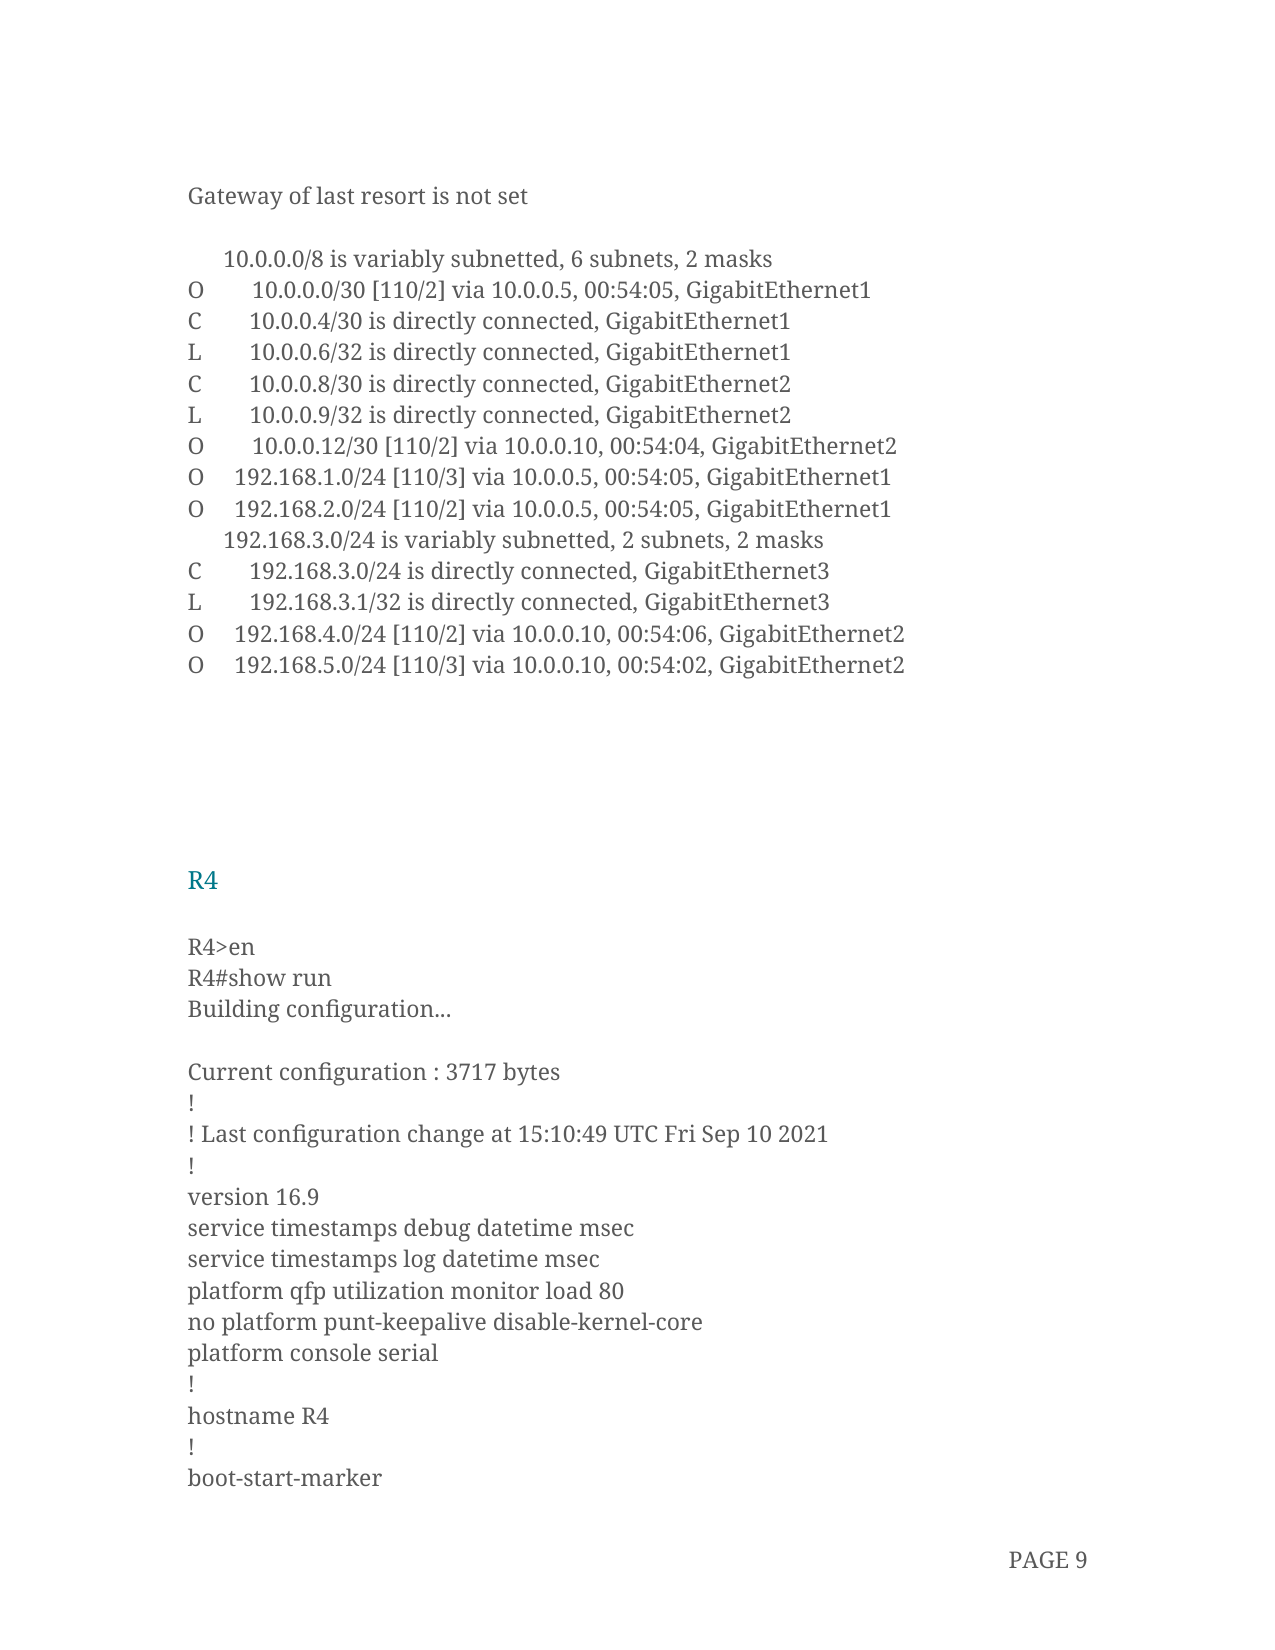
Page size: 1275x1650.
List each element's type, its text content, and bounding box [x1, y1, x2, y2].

text Current configuration : 3717 bytes [187, 1056, 1087, 1087]
text C 10.0.0.4/30 is directly connected, GigabitEthernet1 [187, 305, 1087, 336]
text version 16.9 [187, 1181, 1087, 1212]
text 192.168.3.0/24 is variably subnetted, 2 subnets, 2 masks [187, 524, 1087, 555]
text boot-start-marker [187, 1462, 1087, 1493]
text ! Last configuration change at 15:10:49 UTC Fri Sep 10 2021 [187, 1118, 1087, 1150]
text Building configuration... [187, 993, 1087, 1025]
text ! [187, 1368, 1087, 1400]
text ! [187, 1087, 1087, 1118]
text 10.0.0.0/8 is variably subnetted, 6 subnets, 2 masks [187, 242, 1087, 274]
text platform console serial [187, 1337, 1087, 1368]
text O 192.168.4.0/24 [110/2] via 10.0.0.10, 00:54:06, GigabitEthernet2 [187, 617, 1087, 649]
text ! [187, 1150, 1087, 1181]
text O 10.0.0.0/30 [110/2] via 10.0.0.5, 00:54:05, GigabitEthernet1 [187, 274, 1087, 305]
text platform qfp utilization monitor load 80 [187, 1275, 1087, 1306]
text ! [187, 1431, 1087, 1462]
text L 192.168.3.1/32 is directly connected, GigabitEthernet3 [187, 586, 1087, 617]
text L 10.0.0.9/32 is directly connected, GigabitEthernet2 [187, 399, 1087, 430]
text C 10.0.0.8/30 is directly connected, GigabitEthernet2 [187, 367, 1087, 399]
text O 192.168.2.0/24 [110/2] via 10.0.0.5, 00:54:05, GigabitEthernet1 [187, 492, 1087, 524]
text R4#show run [187, 962, 1087, 993]
text no platform punt-keepalive disable-kernel-core [187, 1306, 1087, 1337]
text O 192.168.1.0/24 [110/3] via 10.0.0.5, 00:54:05, GigabitEthernet1 [187, 461, 1087, 492]
text hostname R4 [187, 1400, 1087, 1431]
text O 192.168.5.0/24 [110/3] via 10.0.0.10, 00:54:02, GigabitEthernet2 [187, 649, 1087, 680]
text O 10.0.0.12/30 [110/2] via 10.0.0.10, 00:54:04, GigabitEthernet2 [187, 430, 1087, 461]
subtitle R4 [187, 862, 1087, 896]
text Gateway of last resort is not set [187, 180, 1087, 211]
text service timestamps log datetime msec [187, 1243, 1087, 1275]
text C 192.168.3.0/24 is directly connected, GigabitEthernet3 [187, 555, 1087, 586]
text service timestamps debug datetime msec [187, 1212, 1087, 1243]
text L 10.0.0.6/32 is directly connected, GigabitEthernet1 [187, 336, 1087, 367]
text R4>en [187, 931, 1087, 962]
